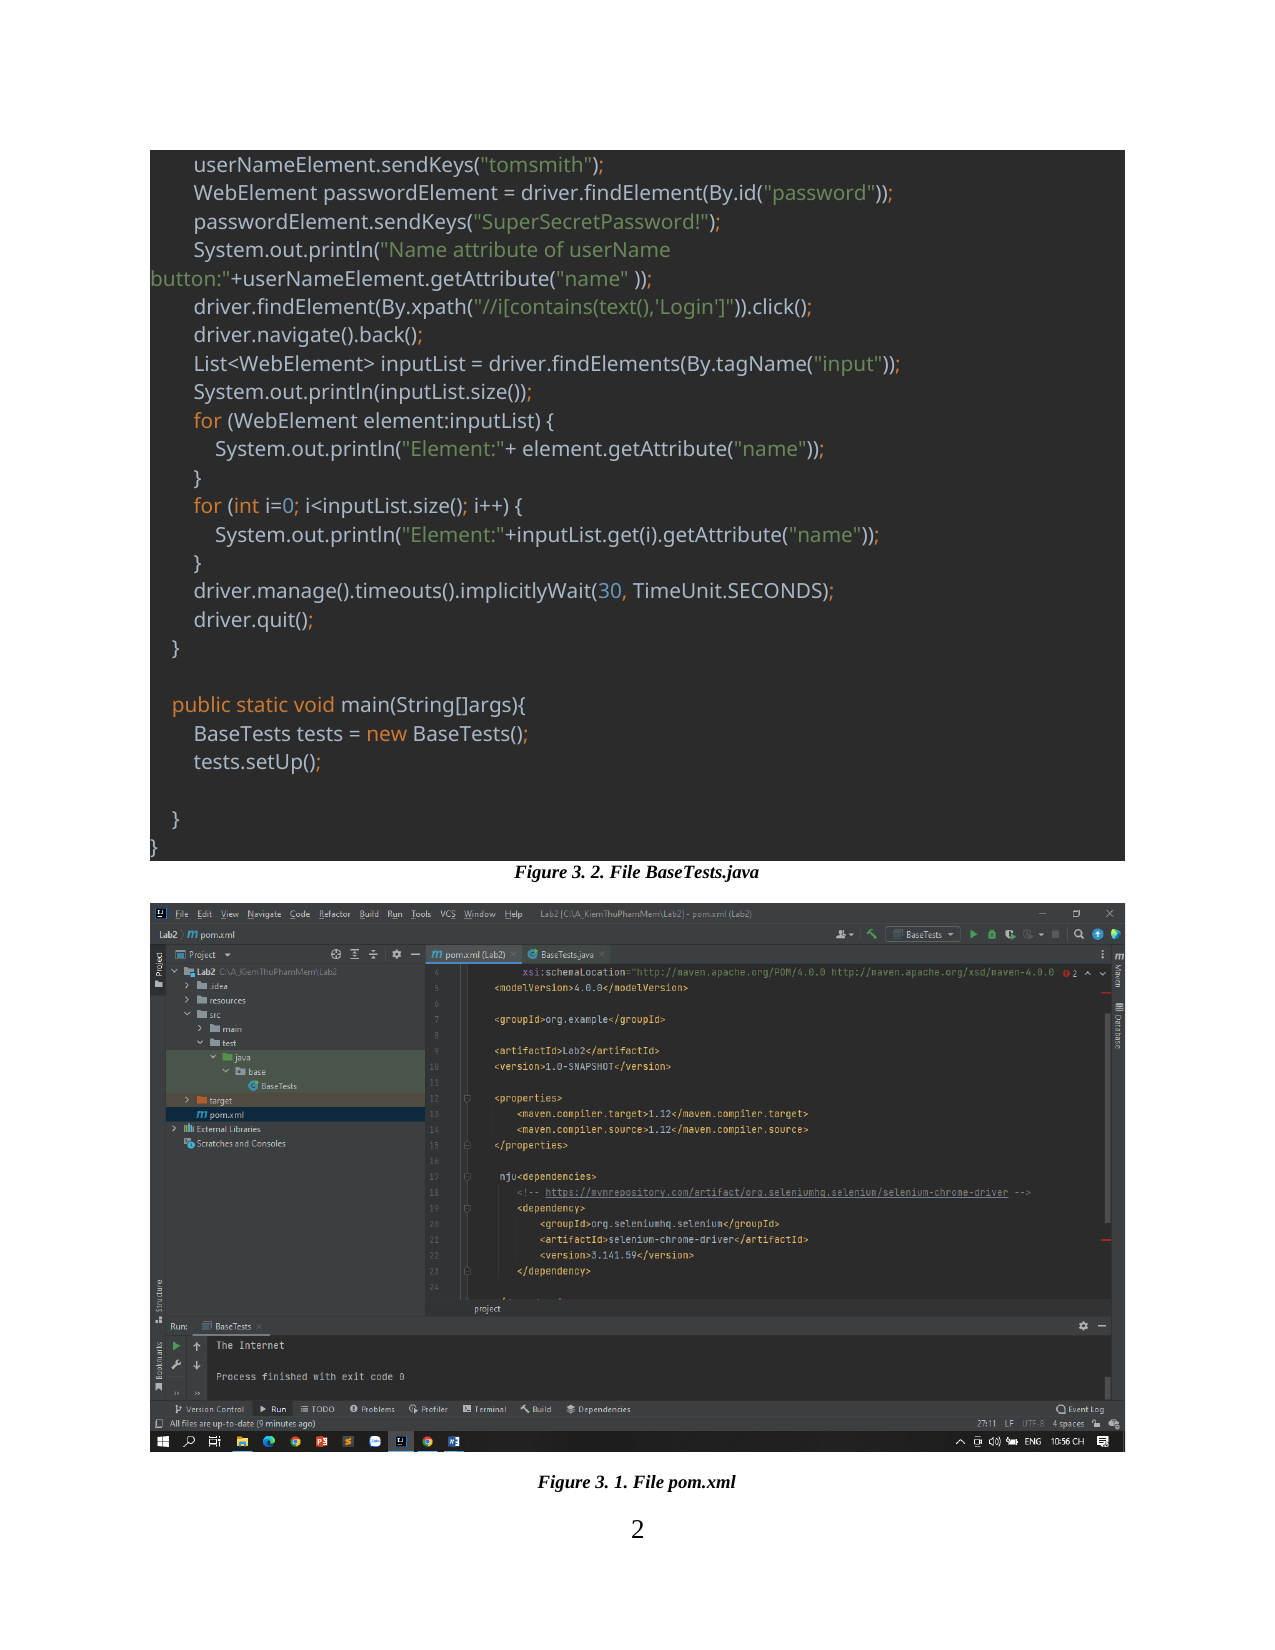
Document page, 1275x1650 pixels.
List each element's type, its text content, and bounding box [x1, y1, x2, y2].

picture [150, 903, 1125, 1452]
text Figure 3. 2. File BaseTests.java [150, 861, 1125, 882]
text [150, 150, 1125, 861]
